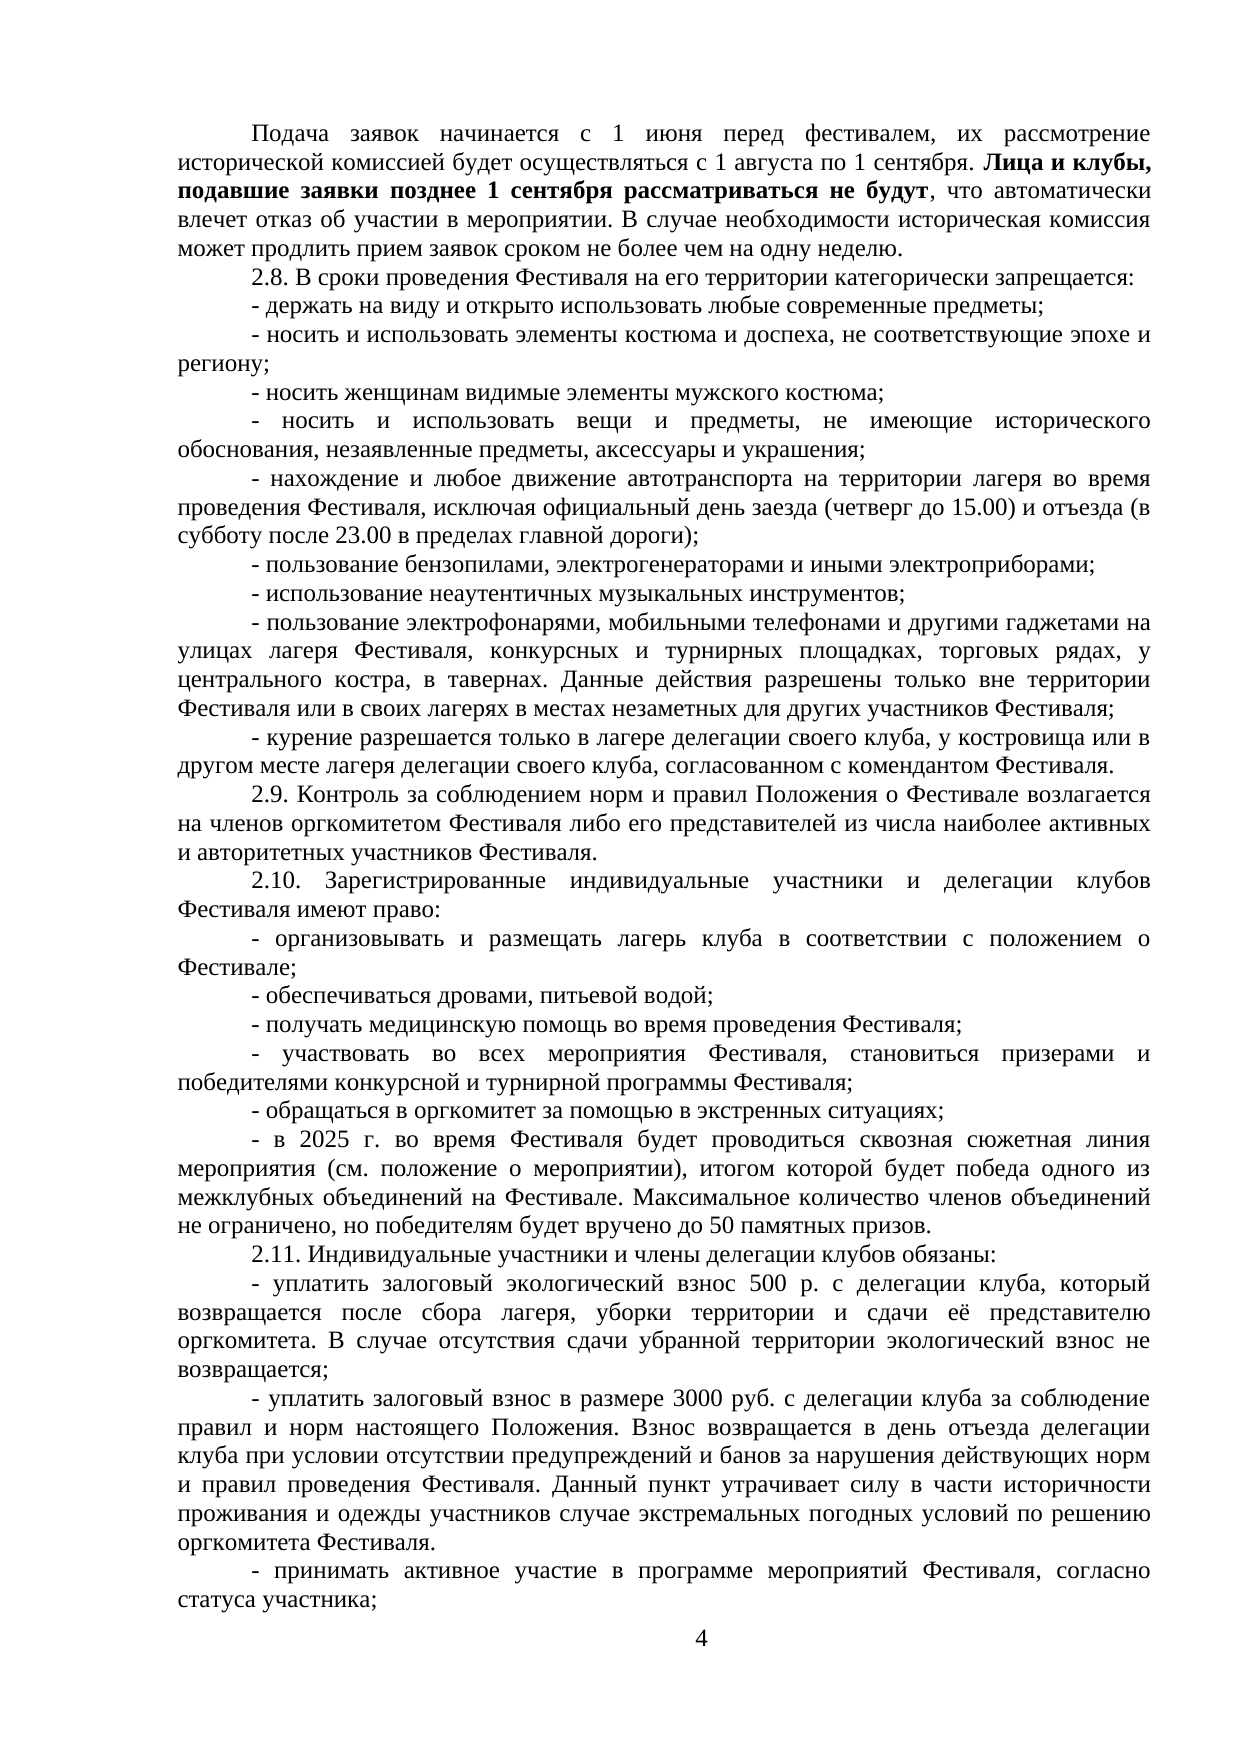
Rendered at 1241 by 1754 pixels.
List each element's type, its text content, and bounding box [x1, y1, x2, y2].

text - участвовать во всех мероприятия Фестиваля, становиться призерами и победителями конкурсной и турнирной программы Фестиваля; [177, 1038, 1152, 1096]
text 2.10. Зарегистрированные индивидуальные участники и делегации клубов Фестиваля имеют право: [177, 866, 1152, 923]
text - организовывать и размещать лагерь клуба в соответствии с положением о Фестивале; [177, 923, 1152, 981]
text - пользование электрофонарями, мобильными телефонами и другими гаджетами на улицах лагеря Фестиваля, конкурсных и турнирных площадках, торговых рядах, у центрального костра, в тавернах. Данные действия разрешены только вне территории Фестиваля или в своих лагерях в местах незаметных для других участников Фестиваля; [177, 607, 1152, 722]
text - носить и использовать вещи и предметы, не имеющие исторического обоснования, незаявленные предметы, аксессуары и украшения; [177, 406, 1152, 463]
text - получать медицинскую помощь во время проведения Фестиваля; [177, 1009, 1152, 1038]
text - пользование бензопилами, электрогенераторами и иными электроприборами; [177, 549, 1152, 578]
text - носить женщинам видимые элементы мужского костюма; [177, 377, 1152, 406]
text Подача заявок начинается с 1 июня перед фестивалем, их рассмотрение исторической комиссией будет осуществляться с 1 августа по 1 сентября. Лица и клубы, подавшие заявки позднее 1 сентября рассматриваться не будут, что автоматически влечет отказ об участии в мероприятии. В случае необходимости историческая комиссия может продлить прием заявок сроком не более чем на одну неделю. [177, 118, 1152, 262]
text 2.8. В сроки проведения Фестиваля на его территории категорически запрещается: [177, 262, 1152, 291]
text - курение разрешается только в лагере делегации своего клуба, у костровища или в другом месте лагеря делегации своего клуба, согласованном с комендантом Фестиваля. [177, 722, 1152, 779]
text - держать на виду и открыто использовать любые современные предметы; [177, 291, 1152, 319]
text - уплатить залоговый взнос в размере 3000 руб. с делегации клуба за соблюдение правил и норм настоящего Положения. Взнос возвращается в день отъезда делегации клуба при условии отсутствии предупреждений и банов за нарушения действующих норм и правил проведения Фестиваля. Данный пункт утрачивает силу в части историчности проживания и одежды участников случае экстремальных погодных условий по решению оргкомитета Фестиваля. [177, 1383, 1152, 1556]
text - нахождение и любое движение автотранспорта на территории лагеря во время проведения Фестиваля, исключая официальный день заезда (четверг до 15.00) и отъезда (в субботу после 23.00 в пределах главной дороги); [177, 463, 1152, 549]
text 2.11. Индивидуальные участники и члены делегации клубов обязаны: [177, 1239, 1152, 1268]
text - уплатить залоговый экологический взнос 500 р. с делегации клуба, который возвращается после сбора лагеря, уборки территории и сдачи её представителю оргкомитета. В случае отсутствия сдачи убранной территории экологический взнос не возвращается; [177, 1268, 1152, 1383]
text - принимать активное участие в программе мероприятий Фестиваля, согласно статуса участника; [177, 1556, 1152, 1613]
text - использование неаутентичных музыкальных инструментов; [177, 578, 1152, 607]
text - обращаться в оргкомитет за помощью в экстренных ситуациях; [177, 1096, 1152, 1124]
text - носить и использовать элементы костюма и доспеха, не соответствующие эпохе и региону; [177, 319, 1152, 377]
text - обеспечиваться дровами, питьевой водой; [177, 981, 1152, 1009]
text - в 2025 г. во время Фестиваля будет проводиться сквозная сюжетная линия мероприятия (см. положение о мероприятии), итогом которой будет победа одного из межклубных объединений на Фестивале. Максимальное количество членов объединений не ограничено, но победителям будет вручено до 50 памятных призов. [177, 1124, 1152, 1239]
text 2.9. Контроль за соблюдением норм и правил Положения о Фестивале возлагается на членов оргкомитетом Фестиваля либо его представителей из числа наиболее активных и авторитетных участников Фестиваля. [177, 779, 1152, 866]
